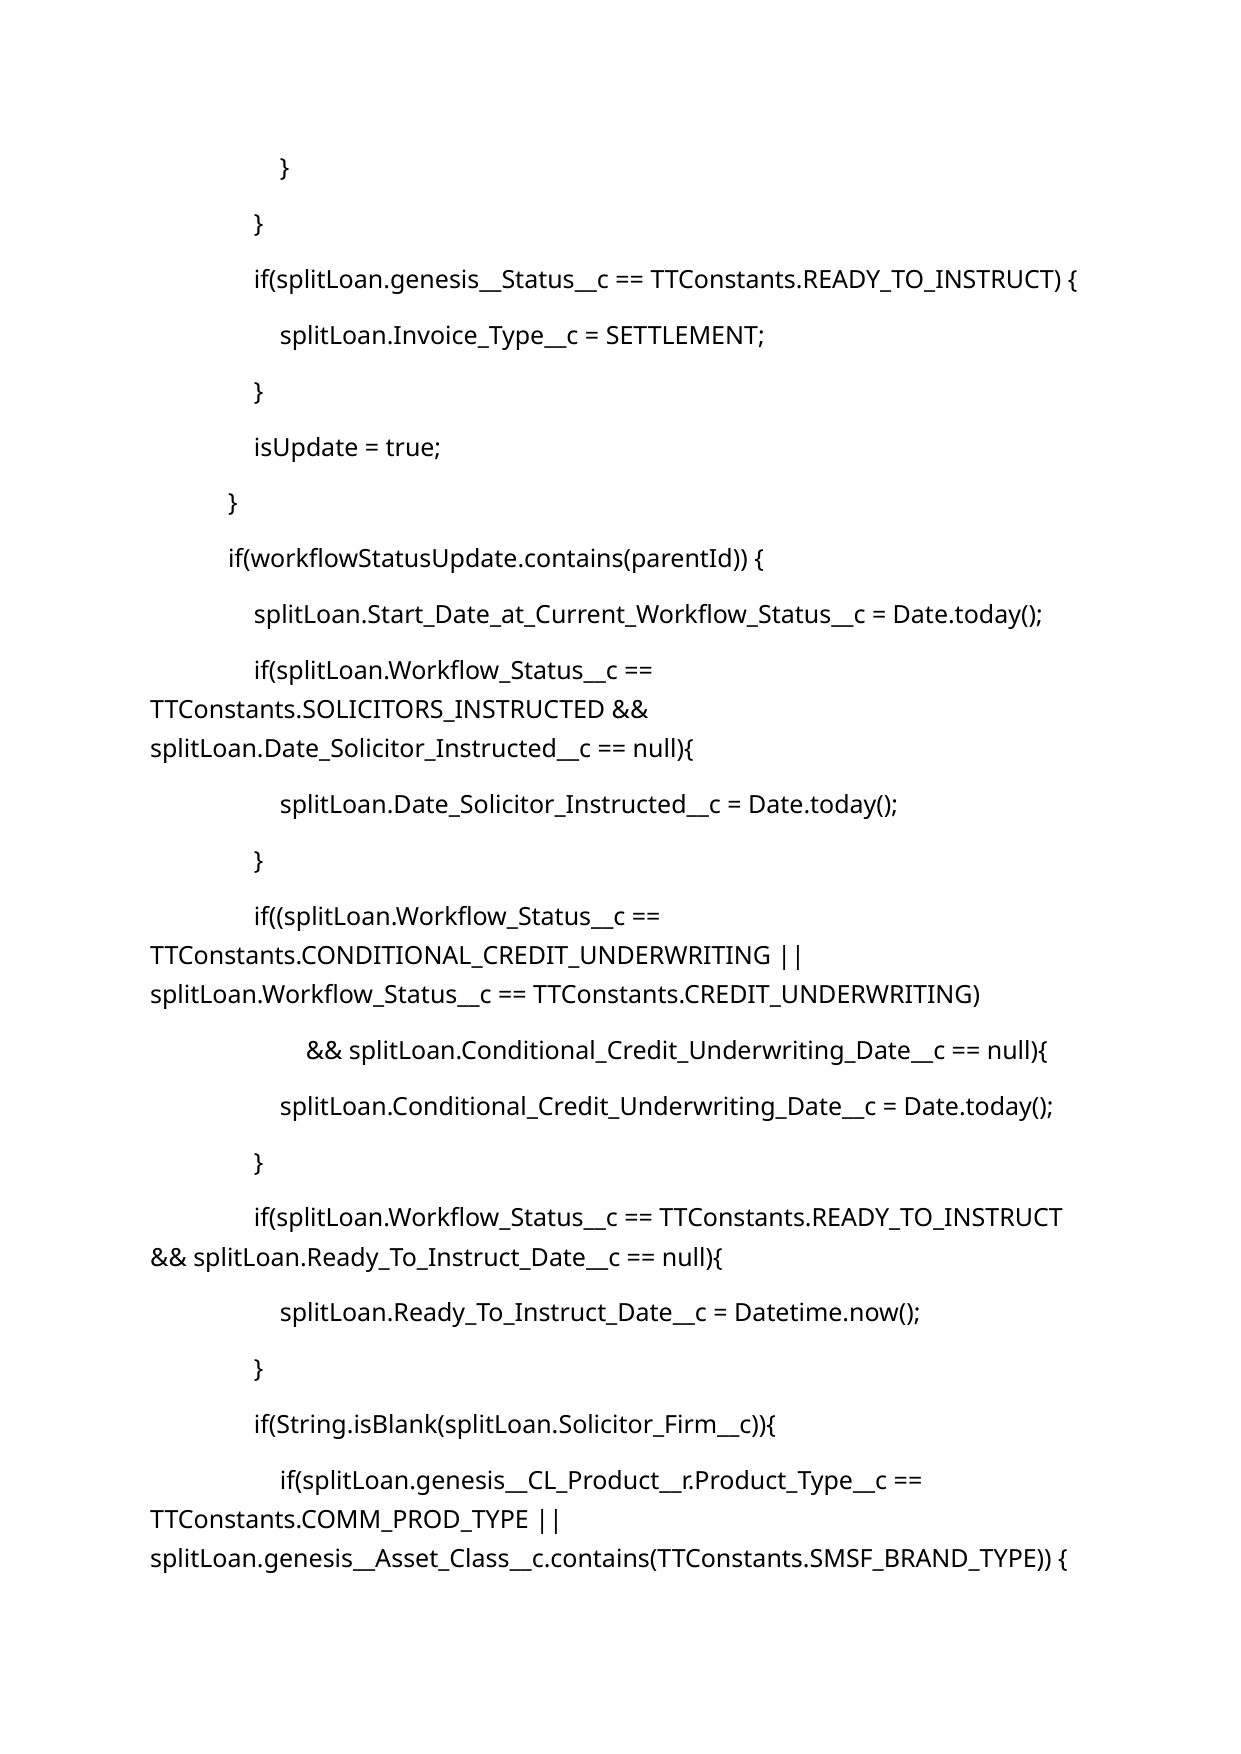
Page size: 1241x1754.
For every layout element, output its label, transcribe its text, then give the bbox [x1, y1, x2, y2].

text if(workflowStatusUpdate.contains(parentId)) { [150, 541, 1090, 575]
text splitLoan.Ready_To_Instruct_Date__c = Datetime.now(); [150, 1295, 1090, 1329]
text isUpdate = true; [150, 429, 1090, 463]
text if(String.isBlank(splitLoan.Solicitor_Firm__c)){ [150, 1407, 1090, 1441]
text if(splitLoan.Workflow_Status__c == TTConstants.SOLICITORS_INSTRUCTED && splitLoan.Date_Solicitor_Instructed__c == null){ [150, 652, 1090, 765]
text if(splitLoan.Workflow_Status__c == TTConstants.READY_TO_INSTRUCT && splitLoan.Ready_To_Instruct_Date__c == null){ [150, 1200, 1090, 1273]
text splitLoan.Start_Date_at_Current_Workflow_Status__c = Date.today(); [150, 597, 1090, 631]
text && splitLoan.Conditional_Credit_Underwriting_Date__c == null){ [150, 1032, 1090, 1067]
text splitLoan.Invoice_Type__c = SETTLEMENT; [150, 317, 1090, 352]
text } [150, 842, 1090, 877]
text } [150, 150, 1090, 184]
text if(splitLoan.genesis__Status__c == TTConstants.READY_TO_INSTRUCT) { [150, 262, 1090, 296]
text } [150, 1351, 1090, 1385]
text } [150, 1144, 1090, 1178]
text splitLoan.Date_Solicitor_Instructed__c = Date.today(); [150, 787, 1090, 821]
text if((splitLoan.Workflow_Status__c == TTConstants.CONDITIONAL_CREDIT_UNDERWRITING || splitLoan.Workflow_Status__c == TTConstants.CREDIT_UNDERWRITING) [150, 898, 1090, 1011]
text } [150, 373, 1090, 407]
text if(splitLoan.genesis__CL_Product__r.Product_Type__c == TTConstants.COMM_PROD_TYPE || splitLoan.genesis__Asset_Class__c.contains(TTConstants.SMSF_BRAND_TYPE)) { [150, 1462, 1090, 1575]
text } [150, 206, 1090, 240]
text splitLoan.Conditional_Credit_Underwriting_Date__c = Date.today(); [150, 1088, 1090, 1122]
text } [150, 485, 1090, 519]
